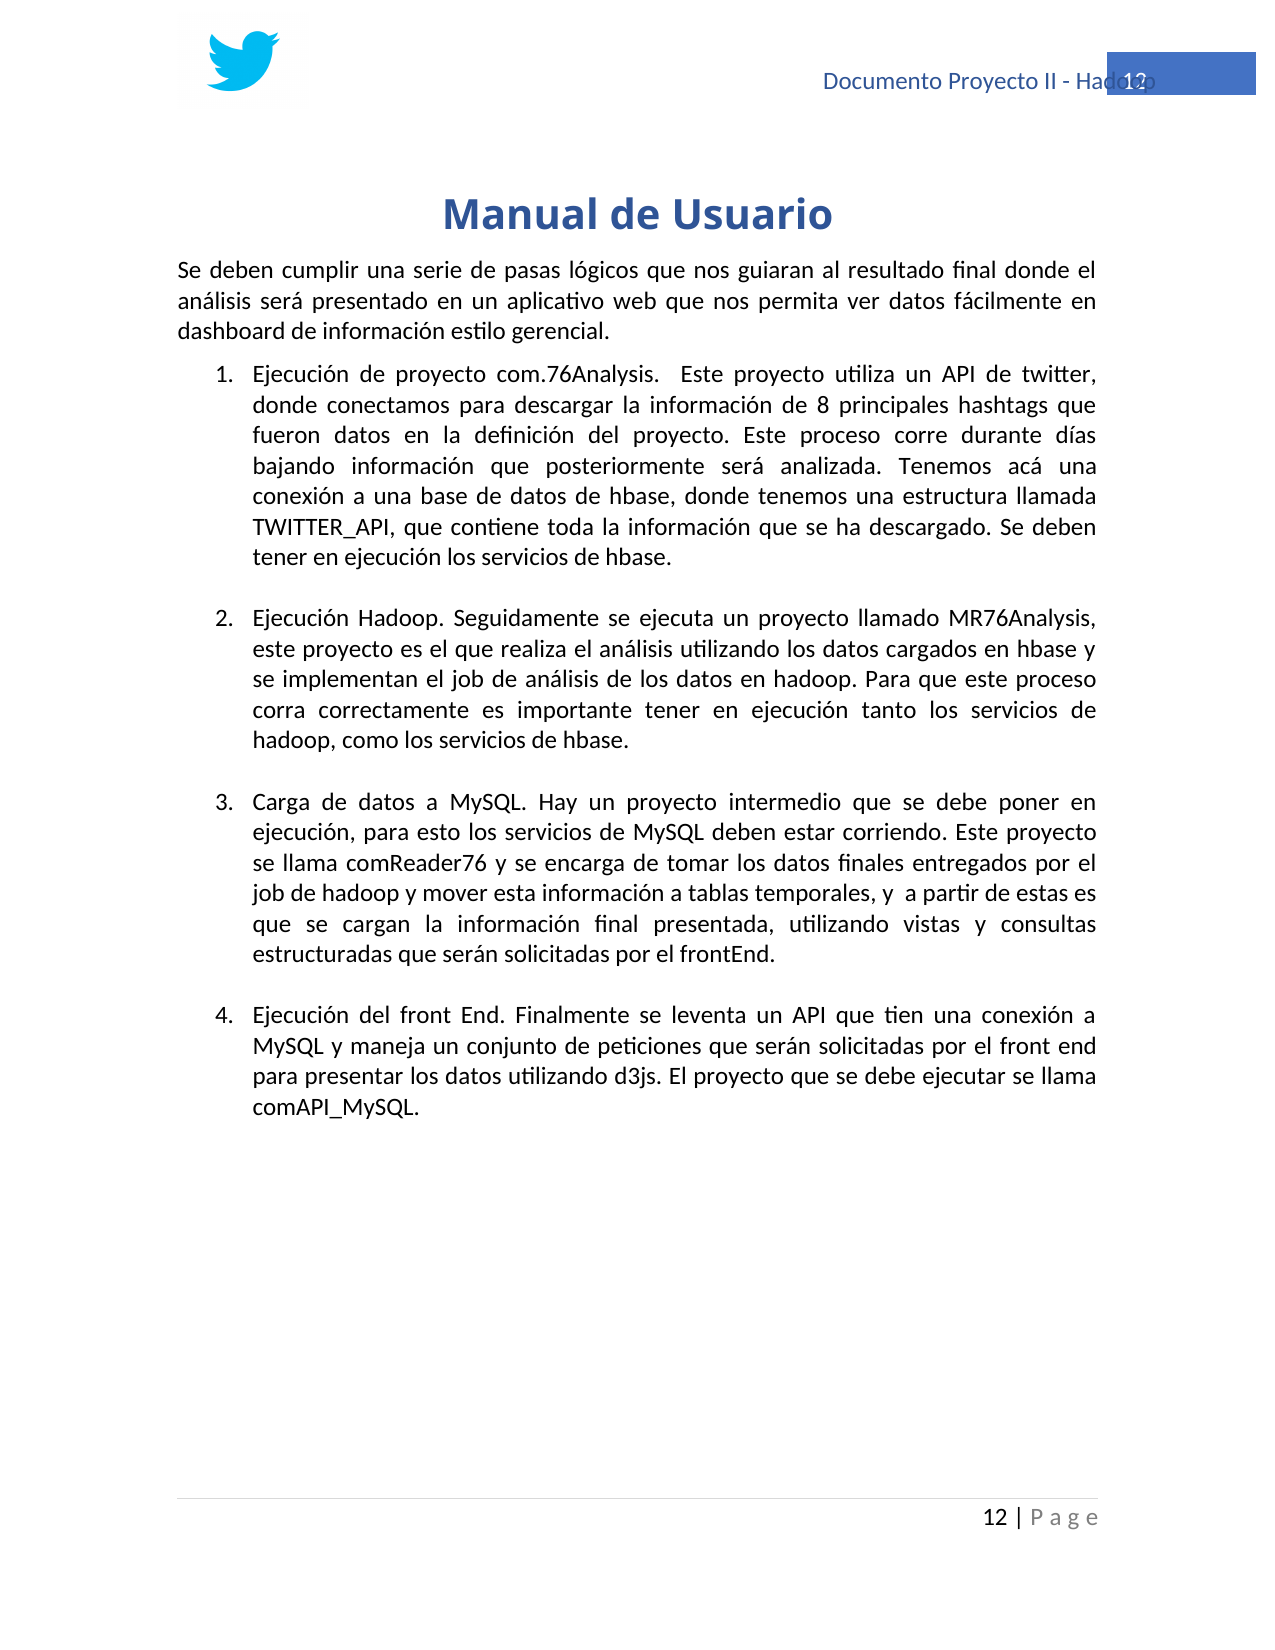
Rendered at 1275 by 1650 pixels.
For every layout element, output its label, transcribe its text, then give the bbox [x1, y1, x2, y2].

list Ejecución Hadoop. Seguidamente se ejecuta un proyecto llamado MR76Analysis, este proyecto es el que realiza el análisis utilizando los datos cargados en hbase y se implementan el job de análisis de los datos en hadoop. Para que este proceso corra correctamente es importante tener en ejecución tanto los servicios de hadoop, como los servicios de hbase. [215, 603, 1098, 755]
picture [177, 12, 309, 109]
list Carga de datos a MySQL. Hay un proyecto intermedio que se debe poner en ejecución, para esto los servicios de MySQL deben estar corriendo. Este proyecto se llama comReader76 y se encarga de tomar los datos finales entregados por el job de hadoop y mover esta información a tablas temporales, y a partir de estas es que se cargan la información final presentada, utilizando vistas y consultas estructuradas que serán solicitadas por el frontEnd. [215, 786, 1098, 969]
text Se deben cumplir una serie de pasas lógicos que nos guiaran al resultado final donde el análisis será presentado en un aplicativo web que nos permita ver datos fácilmente en dashboard de información estilo gerencial. [177, 254, 1098, 346]
list Ejecución del front End. Finalmente se leventa un API que tien una conexión a MySQL y maneja un conjunto de peticiones que serán solicitadas por el front end para presentar los datos utilizando d3js. El proyecto que se debe ejecutar se llama comAPI_MySQL. [215, 999, 1098, 1121]
subtitle Manual de Usuario [177, 185, 1098, 242]
list Ejecución de proyecto com.76Analysis. Este proyecto utiliza un API de twitter, donde conectamos para descargar la información de 8 principales hashtags que fueron datos en la definición del proyecto. Este proceso corre durante días bajando información que posteriormente será analizada. Tenemos acá una conexión a una base de datos de hbase, donde tenemos una estructura llamada TWITTER_API, que contiene toda la información que se ha descargado. Se deben tener en ejecución los servicios de hbase. [215, 358, 1098, 572]
